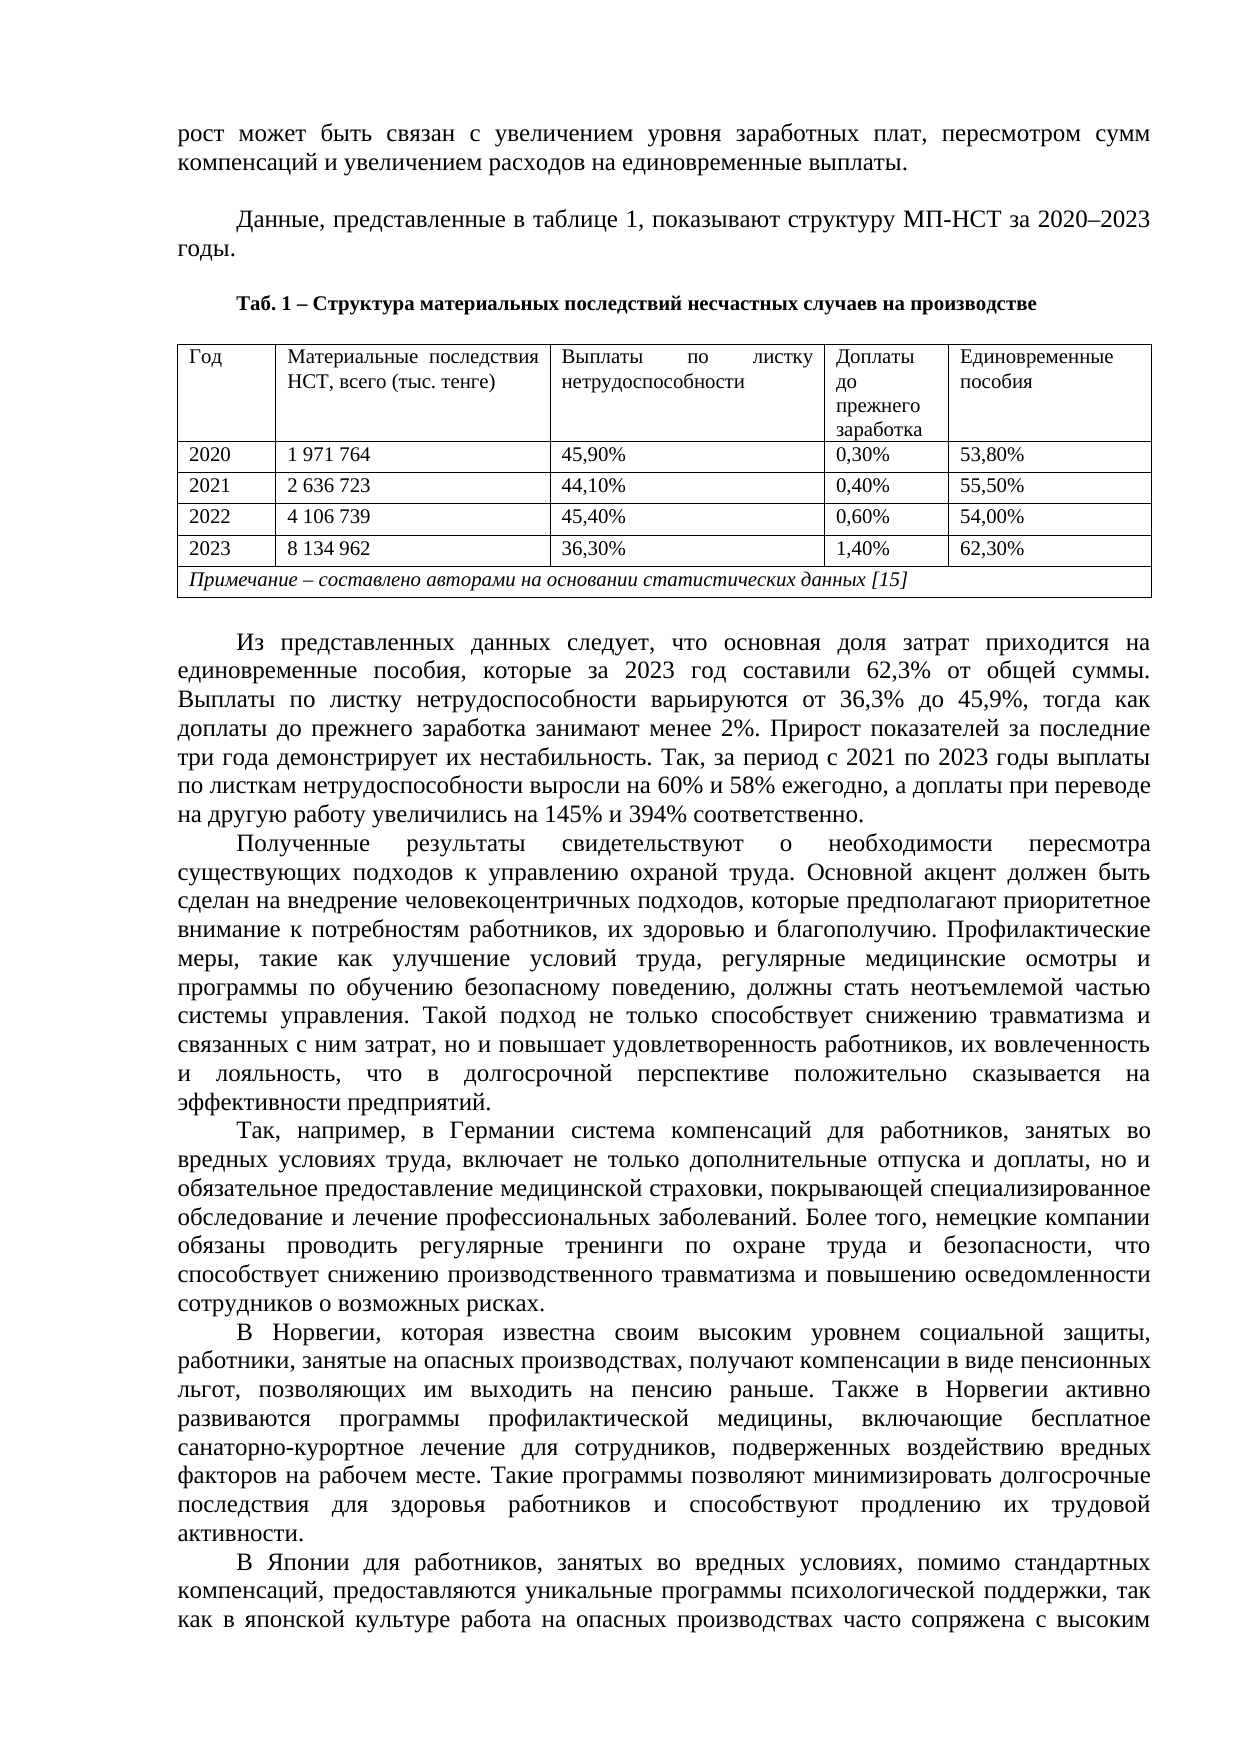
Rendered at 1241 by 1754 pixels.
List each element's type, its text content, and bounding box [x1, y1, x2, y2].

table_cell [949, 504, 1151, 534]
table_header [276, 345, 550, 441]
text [177, 1547, 1152, 1633]
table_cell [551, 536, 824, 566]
text Из представленных данных следует, что основная доля затрат приходится на единовременные пособия, которые за 2023 год составили 62,3% от общей суммы. Выплаты по листку нетрудоспособности варьируются от 36,3% до 45,9%, тогда как доплаты до прежнего заработка занимают менее 2%. Прирост показателей за последние три года демонстрирует их нестабильность. Так, за период с 2021 по 2023 годы выплаты по листкам нетрудоспособности выросли на 60% и 58% ежегодно, а доплаты при переводе на другую работу увеличились на 145% и 394% соответственно. [177, 627, 1152, 828]
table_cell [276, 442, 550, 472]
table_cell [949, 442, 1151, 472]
text Полученные результаты свидетельствуют о необходимости пересмотра существующих подходов к управлению охраной труда. Основной акцент должен быть сделан на внедрение человекоцентричных подходов, которые предполагают приоритетное внимание к потребностям работников, их здоровью и благополучию. Профилактические меры, такие как улучшение условий труда, регулярные медицинские осмотры и программы по обучению безопасному поведению, должны стать неотъемлемой частью системы управления. Такой подход не только способствует снижению травматизма и связанных с ним затрат, но и повышает удовлетворенность работников, их вовлеченность и лояльность, что в долгосрочной перспективе положительно сказывается на эффективности предприятий. [177, 828, 1152, 1116]
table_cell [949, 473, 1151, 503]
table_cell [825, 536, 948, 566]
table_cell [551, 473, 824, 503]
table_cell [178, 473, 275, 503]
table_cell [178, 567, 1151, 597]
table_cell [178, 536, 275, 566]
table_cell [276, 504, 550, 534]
text В Норвегии, которая известна своим высоким уровнем социальной защиты, работники, занятые на опасных производствах, получают компенсации в виде пенсионных льгот, позволяющих им выходить на пенсию раньше. Также в Норвегии активно развиваются программы профилактической медицины, включающие бесплатное санаторно-курортное лечение для сотрудников, подверженных воздействию вредных факторов на рабочем месте. Такие программы позволяют минимизировать долгосрочные последствия для здоровья работников и способствуют продлению их трудовой активности. [177, 1317, 1152, 1547]
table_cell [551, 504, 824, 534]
text Данные, представленные в таблице 1, показывают структуру МП-НСТ за 2020–2023 годы. [177, 204, 1152, 262]
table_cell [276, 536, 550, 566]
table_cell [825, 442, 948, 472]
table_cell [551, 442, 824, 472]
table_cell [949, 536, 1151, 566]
text Таб. 1 – Структура материальных последствий несчастных случаев на производстве [177, 291, 1152, 315]
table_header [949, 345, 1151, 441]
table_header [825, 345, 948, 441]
text Так, например, в Германии система компенсаций для работников, занятых во вредных условиях труда, включает не только дополнительные отпуска и доплаты, но и обязательное предоставление медицинской страховки, покрывающей специализированное обследование и лечение профессиональных заболеваний. Более того, немецкие компании обязаны проводить регулярные тренинги по охране труда и безопасности, что способствует снижению производственного травматизма и повышению осведомленности сотрудников о возможных рисках. [177, 1116, 1152, 1317]
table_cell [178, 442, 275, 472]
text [177, 118, 1152, 176]
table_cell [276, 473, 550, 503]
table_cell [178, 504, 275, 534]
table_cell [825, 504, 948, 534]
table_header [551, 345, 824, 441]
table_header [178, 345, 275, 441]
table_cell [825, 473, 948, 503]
